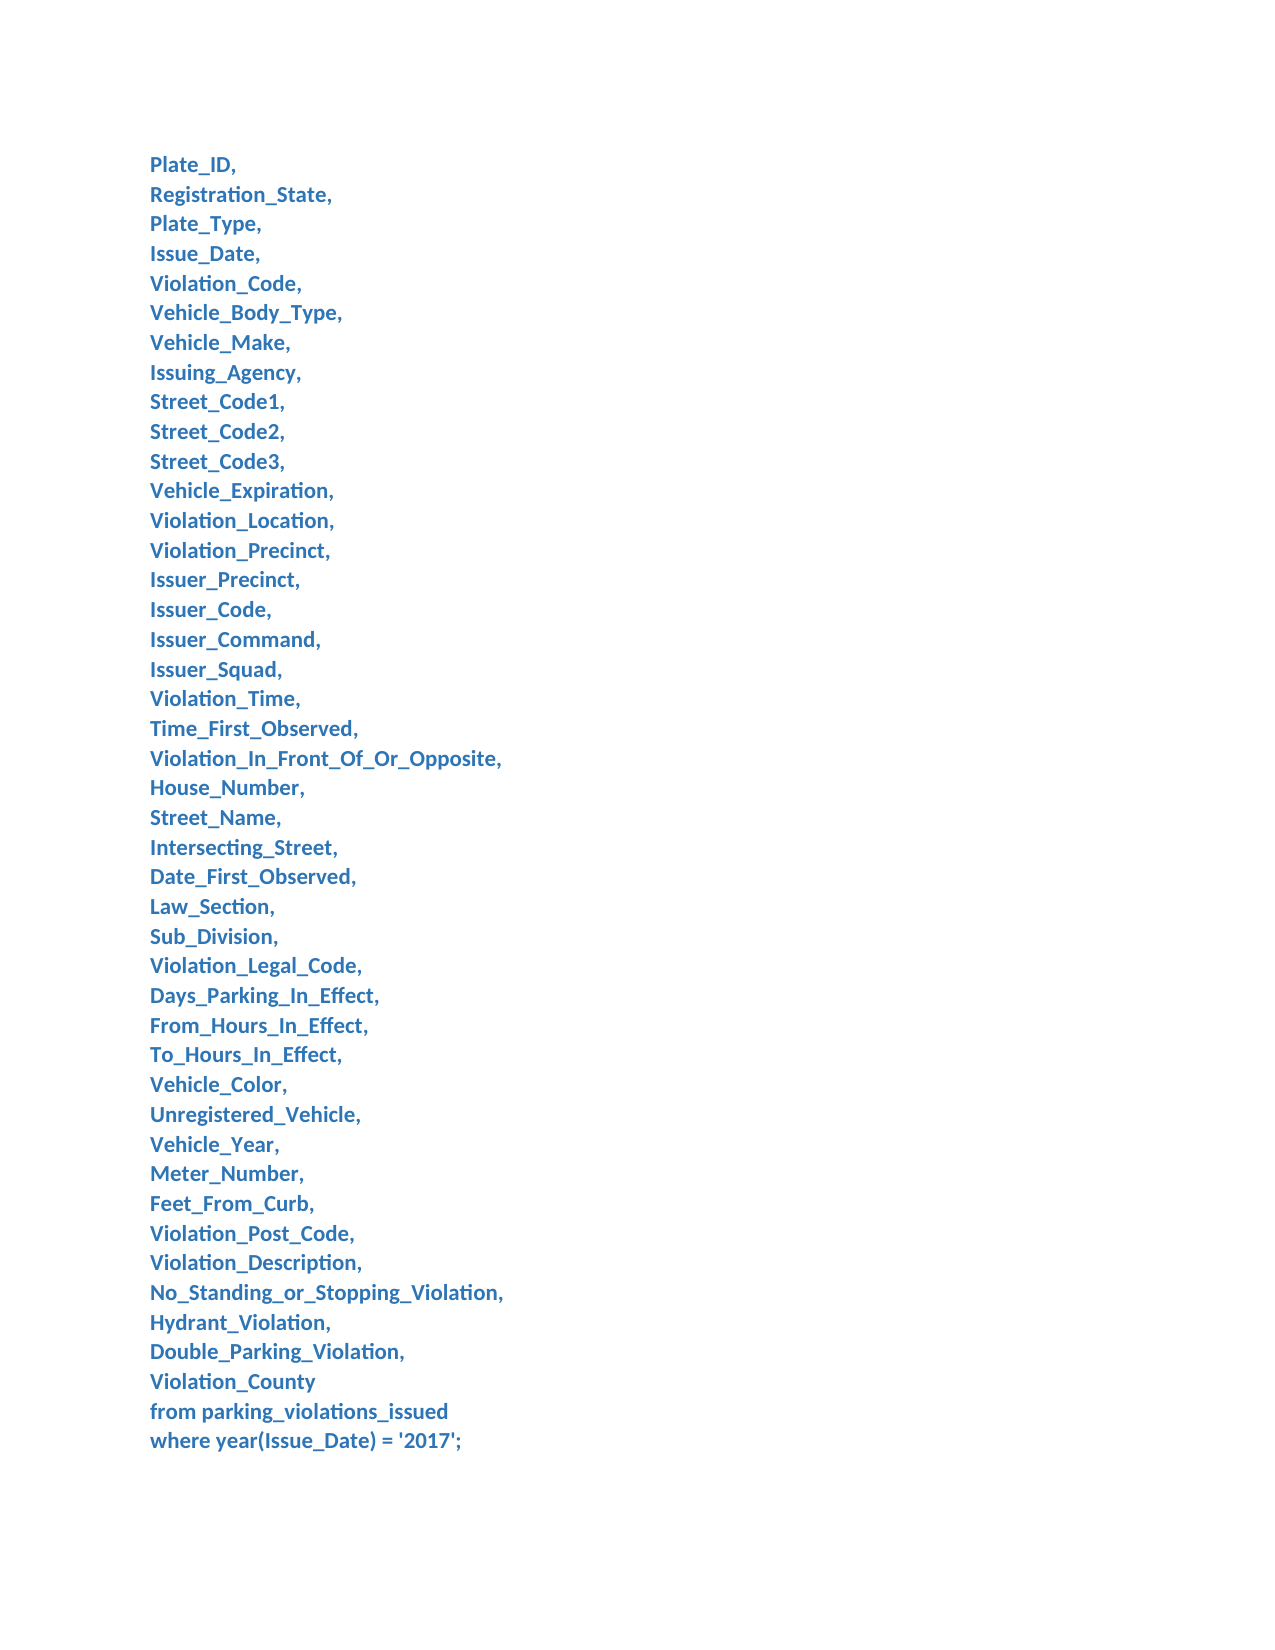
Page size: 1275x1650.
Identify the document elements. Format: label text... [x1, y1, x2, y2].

text Unregistered_Vehicle, [150, 1100, 1125, 1128]
text Violation_Time, [150, 684, 1125, 712]
text House_Number, [150, 773, 1125, 801]
text Registration_State, [150, 180, 1125, 208]
text Issuer_Precinct, [150, 566, 1125, 594]
text From_Hours_In_Effect, [150, 1011, 1125, 1039]
text Vehicle_Body_Type, [150, 298, 1125, 326]
text Issuer_Code, [150, 595, 1125, 623]
text Meter_Number, [150, 1159, 1125, 1187]
text Violation_Location, [150, 506, 1125, 534]
text Intersecting_Street, [150, 833, 1125, 861]
text Violation_Description, [150, 1248, 1125, 1276]
text Time_First_Observed, [150, 714, 1125, 742]
text Law_Section, [150, 892, 1125, 920]
text To_Hours_In_Effect, [150, 1041, 1125, 1069]
text Issue_Date, [150, 239, 1125, 267]
text Vehicle_Color, [150, 1070, 1125, 1098]
text Vehicle_Year, [150, 1130, 1125, 1158]
text Issuer_Command, [150, 625, 1125, 653]
text Date_First_Observed, [150, 862, 1125, 891]
text Violation_Precinct, [150, 536, 1125, 564]
text Issuer_Squad, [150, 655, 1125, 683]
text Vehicle_Make, [150, 328, 1125, 356]
text Feet_From_Curb, [150, 1189, 1125, 1217]
text Violation_Post_Code, [150, 1219, 1125, 1247]
text No_Standing_or_Stopping_Violation, [150, 1278, 1125, 1306]
text Violation_Legal_Code, [150, 952, 1125, 979]
text from parking_violations_issued [150, 1397, 1125, 1425]
text Street_Code3, [150, 447, 1125, 475]
text Violation_In_Front_Of_Or_Opposite, [150, 744, 1125, 772]
text Sub_Division, [150, 922, 1125, 950]
text where year(Issue_Date) = '2017'; [150, 1427, 1125, 1454]
text Street_Code2, [150, 417, 1125, 445]
text Vehicle_Expiration, [150, 477, 1125, 504]
text Street_Name, [150, 803, 1125, 831]
text Issuing_Agency, [150, 358, 1125, 386]
text Plate_Type, [150, 209, 1125, 237]
text Days_Parking_In_Effect, [150, 981, 1125, 1009]
text Street_Code1, [150, 387, 1125, 416]
text Hydrant_Violation, [150, 1308, 1125, 1336]
text Plate_ID, [150, 150, 1125, 178]
text Violation_Code, [150, 269, 1125, 297]
text Violation_County [150, 1367, 1125, 1395]
text Double_Parking_Violation, [150, 1337, 1125, 1366]
